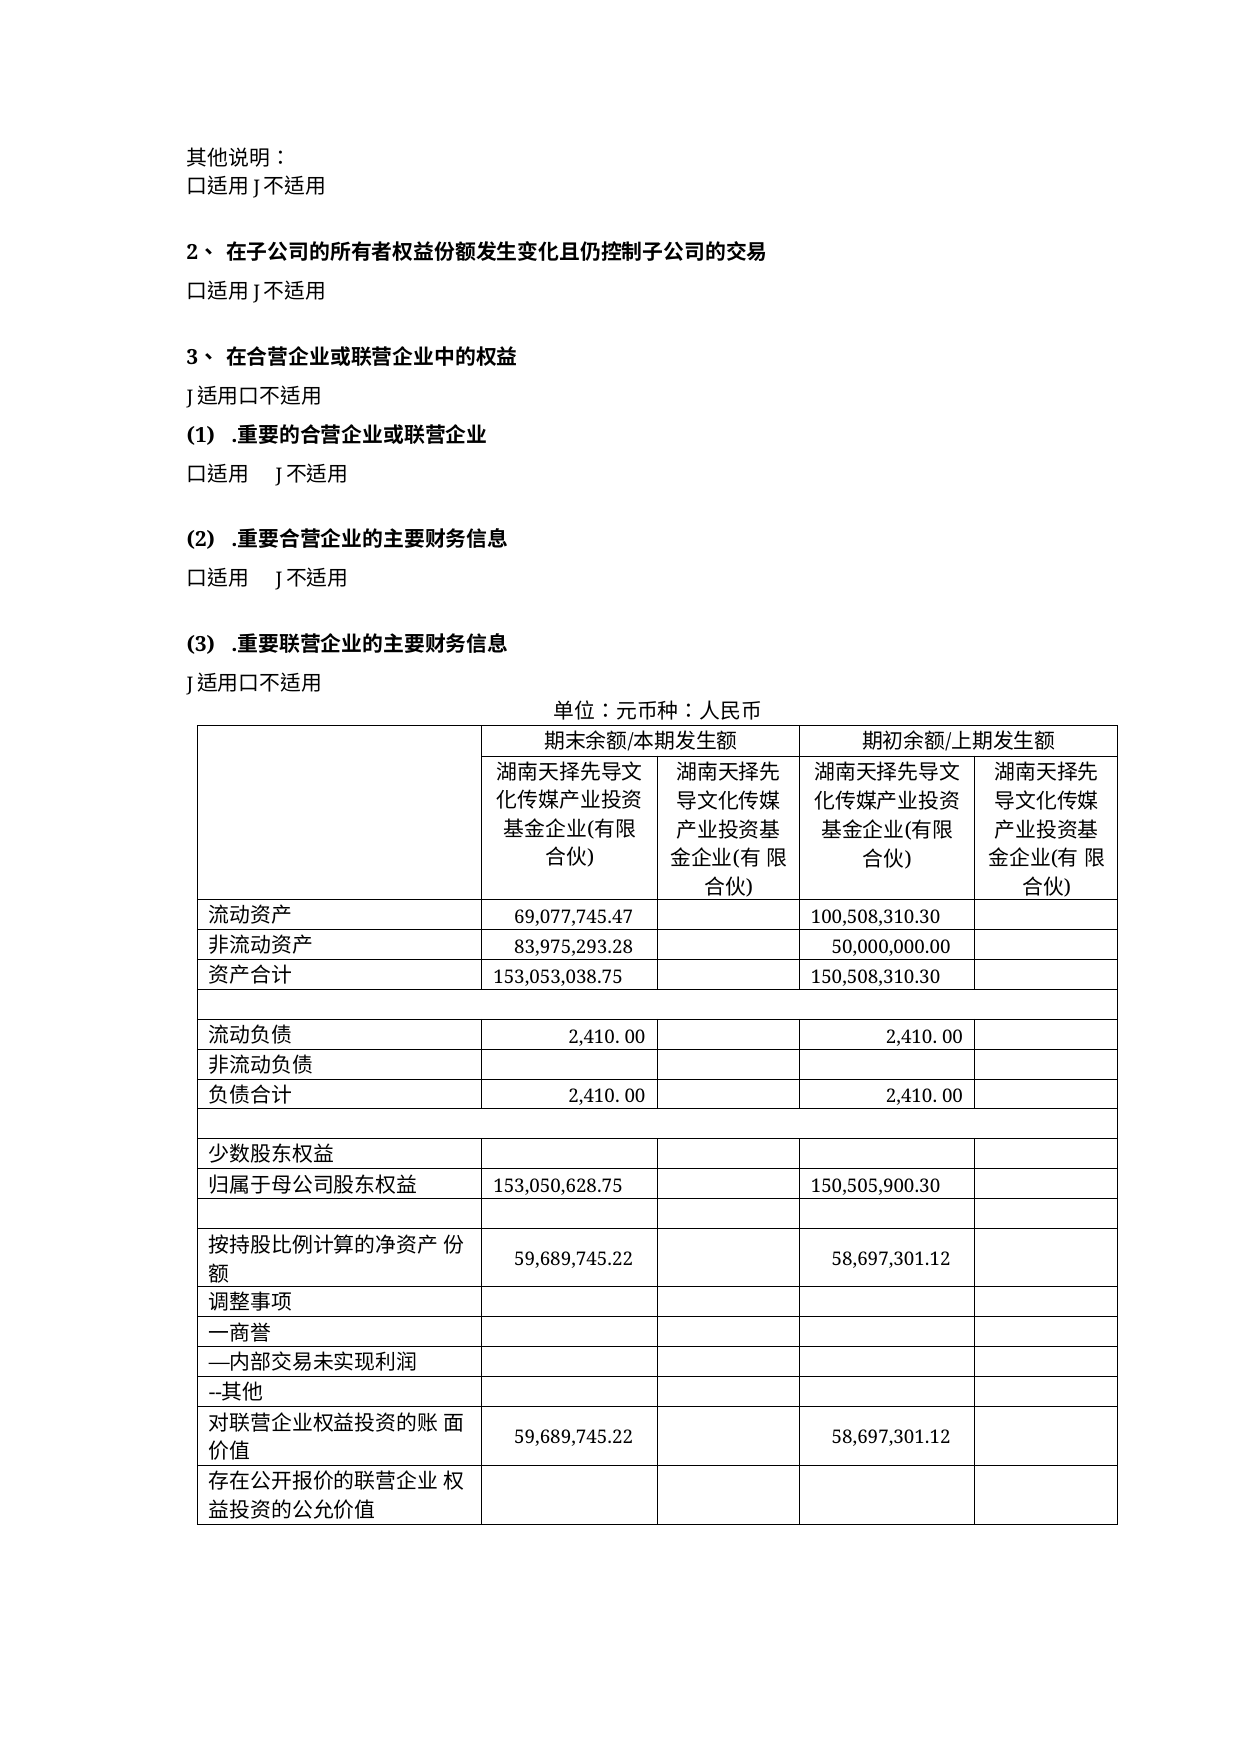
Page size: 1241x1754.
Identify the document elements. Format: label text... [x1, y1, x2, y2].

subtitle .重要联营企业的主要财务信息 [124, 629, 1191, 658]
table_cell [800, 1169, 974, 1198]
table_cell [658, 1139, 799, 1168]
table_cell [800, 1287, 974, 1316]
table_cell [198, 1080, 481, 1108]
subtitle .重要合营企业的主要财务信息 [124, 524, 1191, 553]
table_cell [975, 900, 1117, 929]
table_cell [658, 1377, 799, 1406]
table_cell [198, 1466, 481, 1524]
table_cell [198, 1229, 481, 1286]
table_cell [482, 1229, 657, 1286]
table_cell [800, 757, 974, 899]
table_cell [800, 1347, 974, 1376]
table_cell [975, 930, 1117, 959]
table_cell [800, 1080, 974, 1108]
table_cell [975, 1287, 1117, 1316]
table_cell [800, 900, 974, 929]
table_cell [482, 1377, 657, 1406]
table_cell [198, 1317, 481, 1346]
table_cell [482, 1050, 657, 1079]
text J适用口不适用 [124, 381, 1191, 409]
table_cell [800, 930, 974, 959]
list .重要的合营企业或联营企业 [124, 420, 1191, 448]
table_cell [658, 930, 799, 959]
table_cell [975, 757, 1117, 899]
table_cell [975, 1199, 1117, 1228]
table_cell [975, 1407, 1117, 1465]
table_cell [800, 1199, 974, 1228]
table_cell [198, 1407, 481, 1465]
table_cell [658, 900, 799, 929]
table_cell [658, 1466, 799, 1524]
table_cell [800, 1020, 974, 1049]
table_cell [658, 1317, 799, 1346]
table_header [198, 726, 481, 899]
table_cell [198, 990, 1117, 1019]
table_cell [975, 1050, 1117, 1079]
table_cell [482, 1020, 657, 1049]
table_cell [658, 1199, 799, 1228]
text 口适用 J不适用 [124, 459, 1191, 487]
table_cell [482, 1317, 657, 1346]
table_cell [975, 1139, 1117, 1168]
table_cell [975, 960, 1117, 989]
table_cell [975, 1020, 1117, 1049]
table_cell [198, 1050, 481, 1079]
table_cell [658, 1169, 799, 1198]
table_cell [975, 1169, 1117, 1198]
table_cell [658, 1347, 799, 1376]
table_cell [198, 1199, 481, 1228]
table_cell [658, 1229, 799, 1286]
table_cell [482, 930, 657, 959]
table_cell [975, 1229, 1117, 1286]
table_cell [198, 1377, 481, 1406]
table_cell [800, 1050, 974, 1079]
subtitle 2、 在子公司的所有者权益份额发生变化且仍控制子公司的交易 [124, 237, 1191, 266]
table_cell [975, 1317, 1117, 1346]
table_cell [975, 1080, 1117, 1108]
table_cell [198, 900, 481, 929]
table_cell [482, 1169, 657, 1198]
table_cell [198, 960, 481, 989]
text J适用口不适用 [124, 668, 1191, 697]
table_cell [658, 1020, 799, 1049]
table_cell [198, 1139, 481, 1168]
text 口适用J不适用 [124, 276, 1191, 304]
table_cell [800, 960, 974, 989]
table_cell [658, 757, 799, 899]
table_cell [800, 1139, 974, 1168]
text 口适用J不适用 [124, 171, 1191, 200]
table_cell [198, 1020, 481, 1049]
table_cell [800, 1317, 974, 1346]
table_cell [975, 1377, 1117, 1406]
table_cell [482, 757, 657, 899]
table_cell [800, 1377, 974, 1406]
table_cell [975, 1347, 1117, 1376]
text 其他说明： [124, 143, 1191, 171]
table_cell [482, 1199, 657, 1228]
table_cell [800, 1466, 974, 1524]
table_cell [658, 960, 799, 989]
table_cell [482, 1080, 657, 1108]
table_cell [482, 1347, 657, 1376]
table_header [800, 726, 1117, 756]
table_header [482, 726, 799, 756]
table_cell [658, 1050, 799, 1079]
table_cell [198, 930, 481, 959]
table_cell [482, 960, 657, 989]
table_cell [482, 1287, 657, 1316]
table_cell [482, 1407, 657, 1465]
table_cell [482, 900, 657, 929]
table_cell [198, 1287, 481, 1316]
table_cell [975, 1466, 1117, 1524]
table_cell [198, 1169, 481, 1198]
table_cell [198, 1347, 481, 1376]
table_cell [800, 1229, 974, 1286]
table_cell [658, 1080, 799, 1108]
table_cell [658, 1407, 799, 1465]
text 口适用 J不适用 [124, 563, 1191, 592]
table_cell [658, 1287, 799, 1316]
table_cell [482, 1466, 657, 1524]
subtitle 3、 在合营企业或联营企业中的权益 [124, 342, 1191, 371]
text 单位：元币种：人民币 [124, 697, 1191, 725]
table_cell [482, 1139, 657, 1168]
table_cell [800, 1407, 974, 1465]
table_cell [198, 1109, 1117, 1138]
